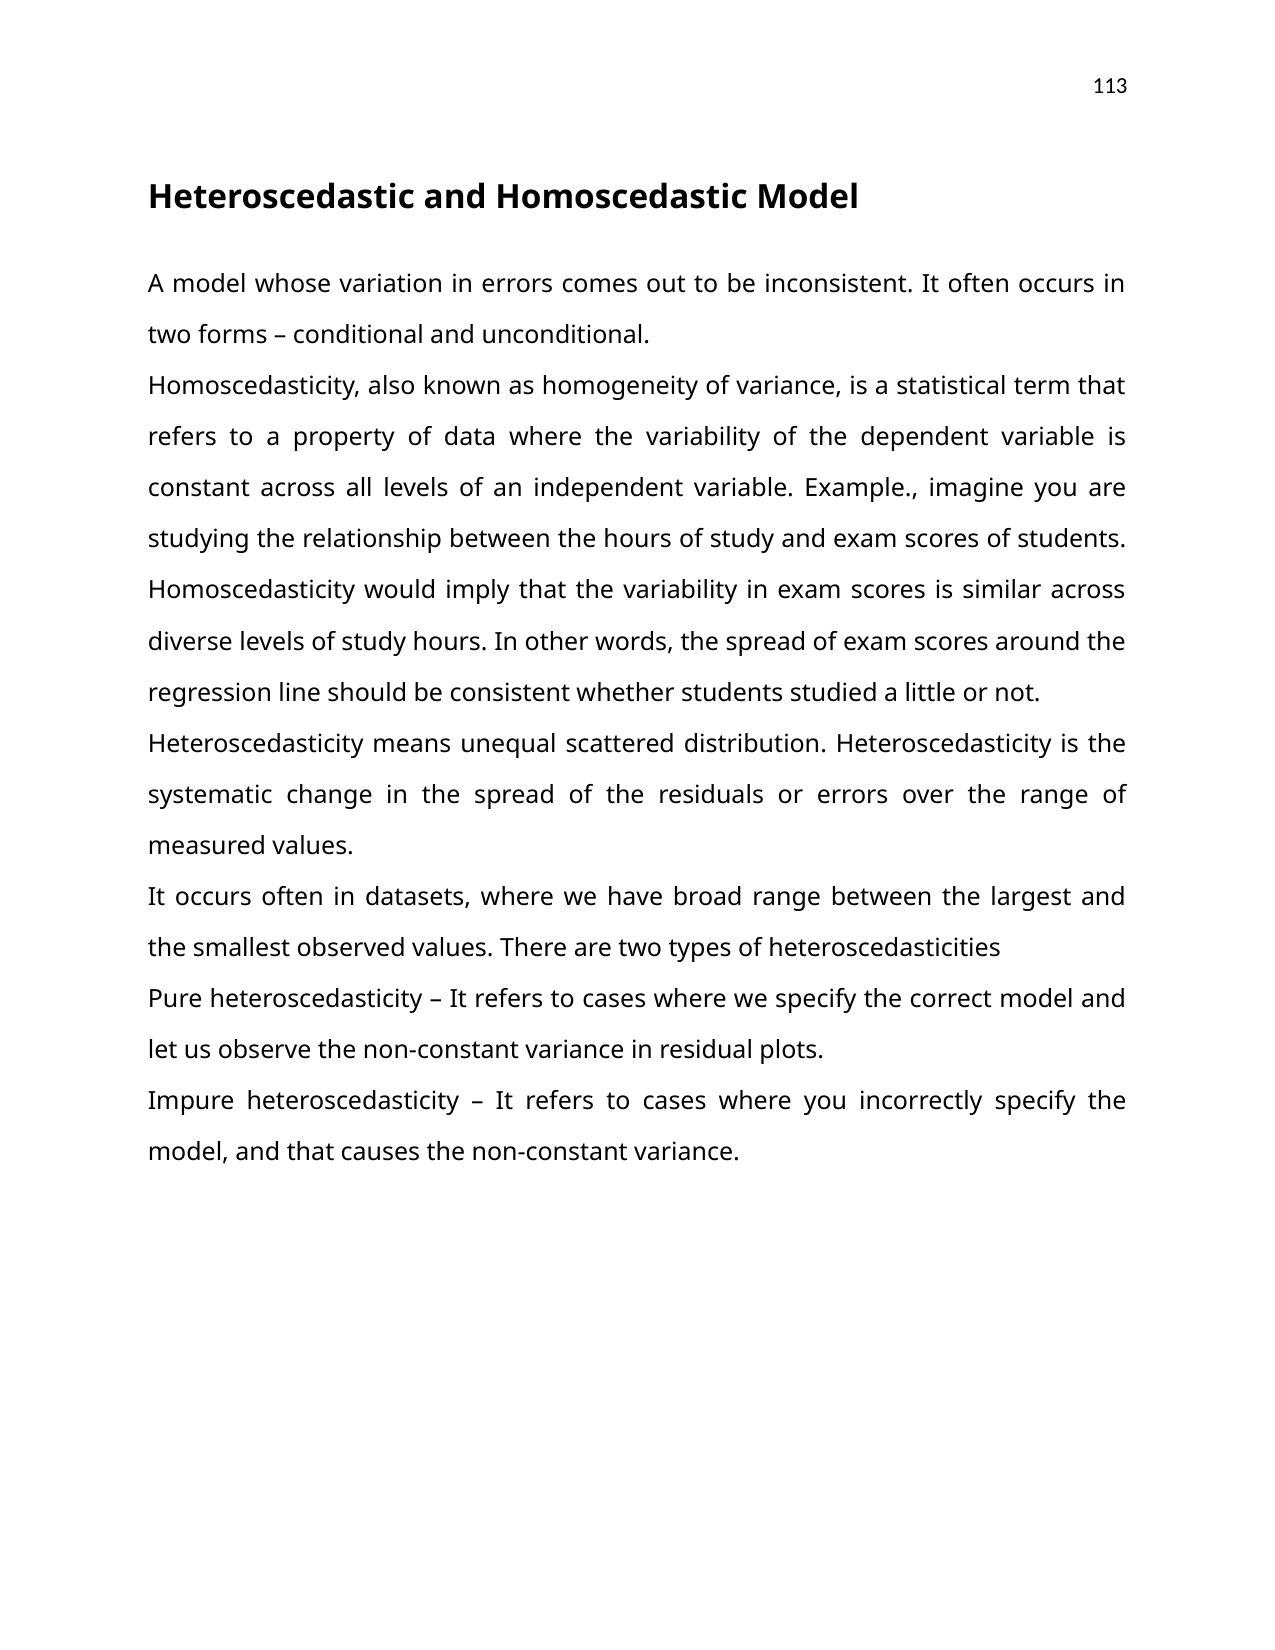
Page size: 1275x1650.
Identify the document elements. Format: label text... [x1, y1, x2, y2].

text Homoscedasticity, also known as homogeneity of variance, is a statistical term that refers to a property of data where the variability of the dependent variable is constant across all levels of an independent variable. Example., imagine you are studying the relationship between the hours of study and exam scores of students. Homoscedasticity would imply that the variability in exam scores is similar across diverse levels of study hours. In other words, the spread of exam scores around the regression line should be consistent whether students studied a little or not. [148, 368, 1127, 708]
text Heteroscedasticity means unequal scattered distribution. Heteroscedasticity is the systematic change in the spread of the residuals or errors over the range of measured values. [148, 725, 1127, 861]
text Heteroscedastic and Homoscedastic Model [148, 173, 1127, 218]
text Impure heteroscedasticity – It refers to cases where you incorrectly specify the model, and that causes the non-constant variance. [148, 1082, 1127, 1168]
text Pure heteroscedasticity – It refers to cases where we specify the correct model and let us observe the non-constant variance in residual plots. [148, 980, 1127, 1066]
text It occurs often in datasets, where we have broad range between the largest and the smallest observed values. There are two types of heteroscedasticities [148, 878, 1127, 963]
text A model whose variation in errors comes out to be inconsistent. It often occurs in two forms – conditional and unconditional. [148, 266, 1127, 351]
